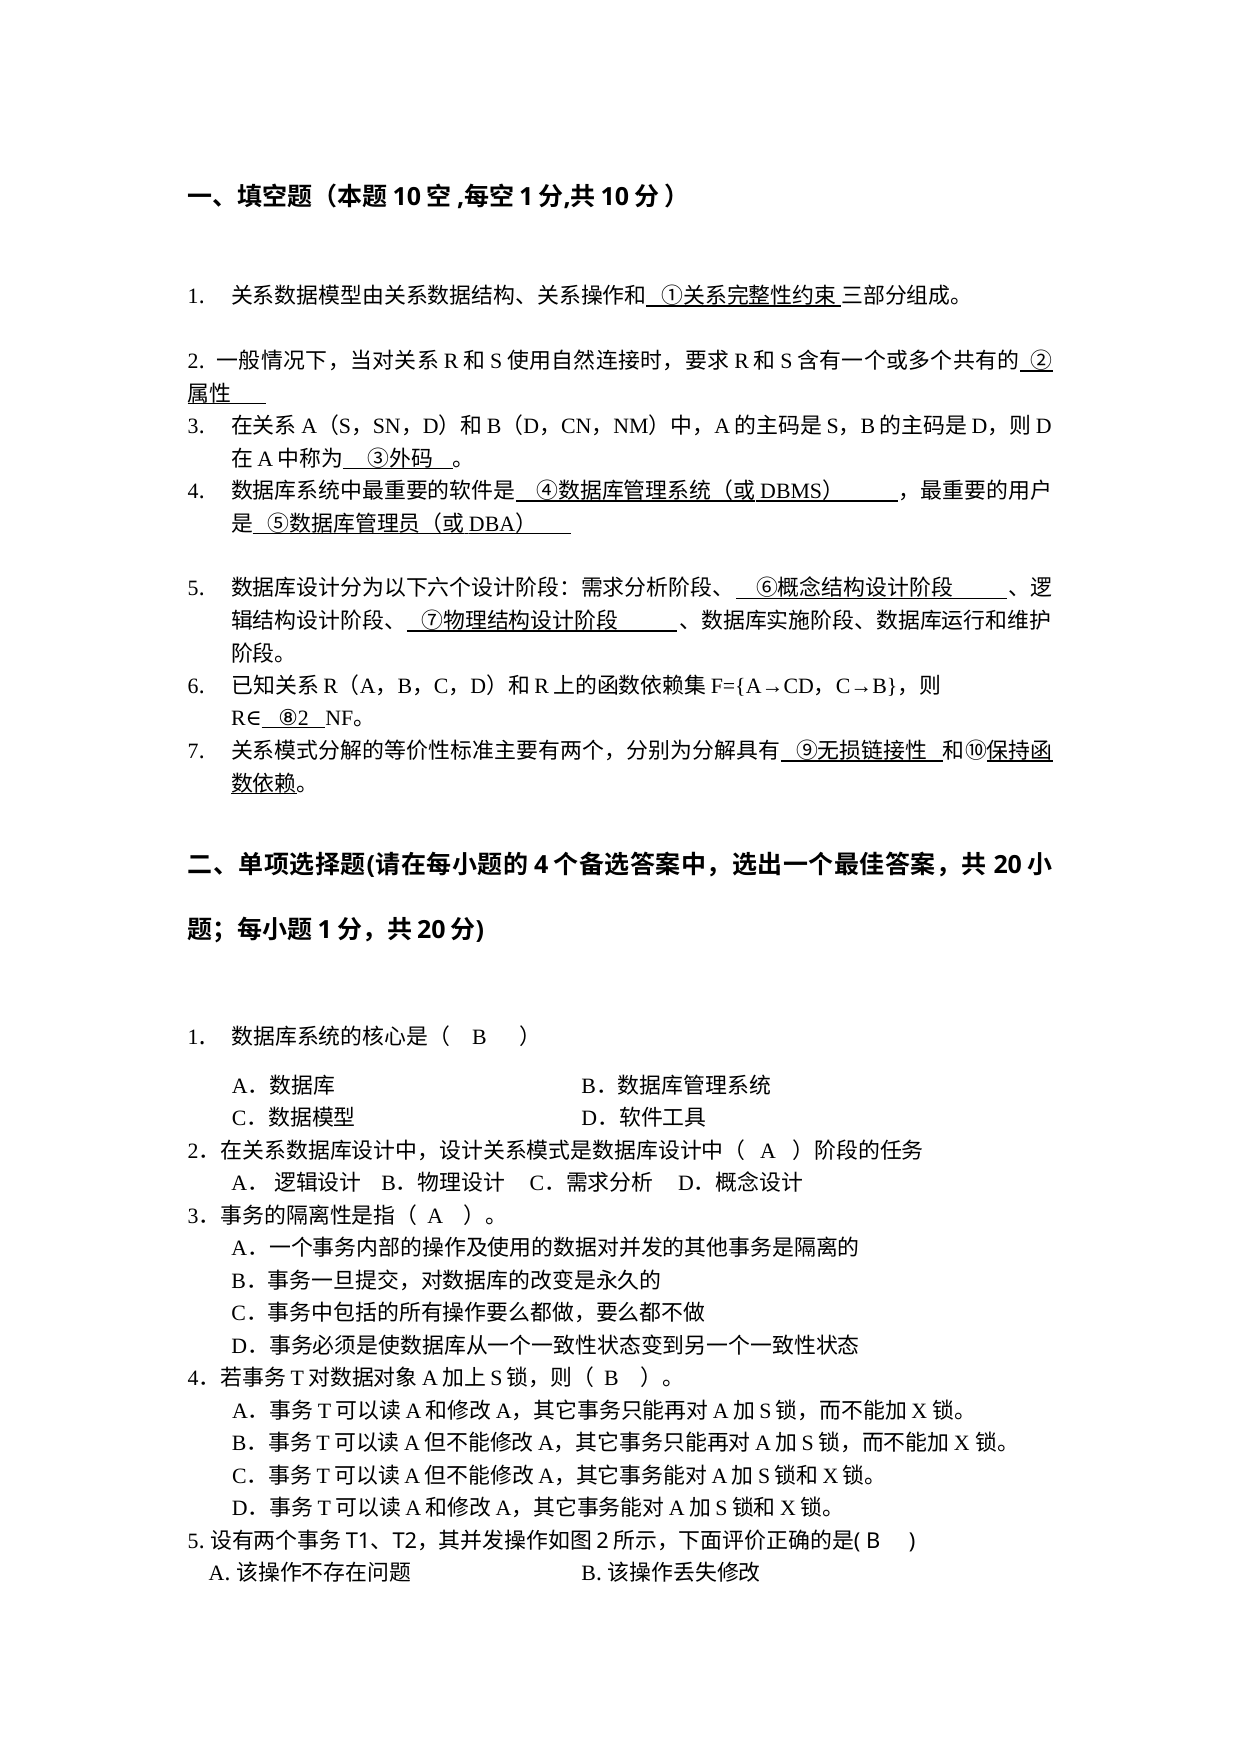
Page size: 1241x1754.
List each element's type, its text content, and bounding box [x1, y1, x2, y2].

text 4. 数据库系统中最重要的软件是 ④数据库管理系统（或DBMS） ，最重要的用户是 ⑤数据库管理员（或DBA） [187, 473, 1053, 538]
text A．一个事务内部的操作及使用的数据对并发的其他事务是隔离的 [187, 1230, 1053, 1262]
text 2. 一般情况下，当对关系R和S使用自然连接时，要求R和S含有一个或多个共有的 ②属性 [187, 343, 1053, 408]
text A．事务T可以读A和修改A，其它事务只能再对A加S锁，而不能加X 锁。 [187, 1392, 1053, 1425]
text 5. 数据库设计分为以下六个设计阶段：需求分析阶段、 ⑥概念结构设计阶段 、逻辑结构设计阶段、 ⑦物理结构设计阶段 、数据库实施阶段、数据库运行和维护阶段。 [187, 570, 1053, 668]
text 1. 关系数据模型由关系数据结构、关系操作和 ①关系完整性约束 三部分组成。 [187, 278, 1053, 310]
text 5. 设有两个事务T1、T2，其并发操作如图2所示，下面评价正确的是( B ) [187, 1522, 1053, 1555]
text B．事务T可以读A但不能修改A，其它事务只能再对A加S锁，而不能加X 锁。 [232, 1425, 1053, 1457]
text 一、填空题（本题10空 ,每空1分,共10分 ） [187, 162, 996, 227]
text A． 逻辑设计 B．物理设计 C．需求分析 D．概念设计 [187, 1165, 1053, 1197]
text D．事务T可以读A和修改A，其它事务能对A加S锁和X锁。 [187, 1490, 1053, 1522]
text A. 该操作不存在问题 B. 该操作丢失修改 [187, 1555, 1053, 1587]
text B．事务一旦提交，对数据库的改变是永久的 [187, 1262, 1053, 1295]
text 7. 关系模式分解的等价性标准主要有两个，分别为分解具有 ⑨无损链接性 和⑩保持函数依赖。 [187, 733, 1053, 798]
text 3. 在关系A（S，SN，D）和B（D，CN，NM）中，A的主码是S，B的主码是D，则D在A中称为 ③外码 。 [187, 408, 1053, 473]
text 3．事务的隔离性是指（ A ）。 [187, 1197, 1053, 1230]
text 1. 数据库系统的核心是（ B ） [187, 1002, 1053, 1067]
text 二、单项选择题(请在每小题的4个备选答案中，选出一个最佳答案，共20小题；每小题1分，共20分) [187, 830, 1053, 960]
text C．数据模型 D．软件工具 [187, 1100, 1053, 1132]
text R∈ ⑧2 NF。 [231, 700, 1053, 733]
text 2．在关系数据库设计中，设计关系模式是数据库设计中（ A ）阶段的任务 [187, 1132, 1053, 1165]
text C．事务中包括的所有操作要么都做，要么都不做 [187, 1295, 1053, 1327]
text C．事务T可以读A但不能修改A，其它事务能对A加S锁和X锁。 [187, 1457, 1053, 1490]
text 6. 已知关系R（A，B，C，D）和R上的函数依赖集F={A→CD，C→B}，则 [187, 668, 1053, 700]
text 4．若事务T对数据对象A加上S锁，则（ B ）。 [187, 1360, 1053, 1392]
text A．数据库 B．数据库管理系统 [187, 1067, 1053, 1100]
text D．事务必须是使数据库从一个一致性状态变到另一个一致性状态 [187, 1327, 1053, 1360]
